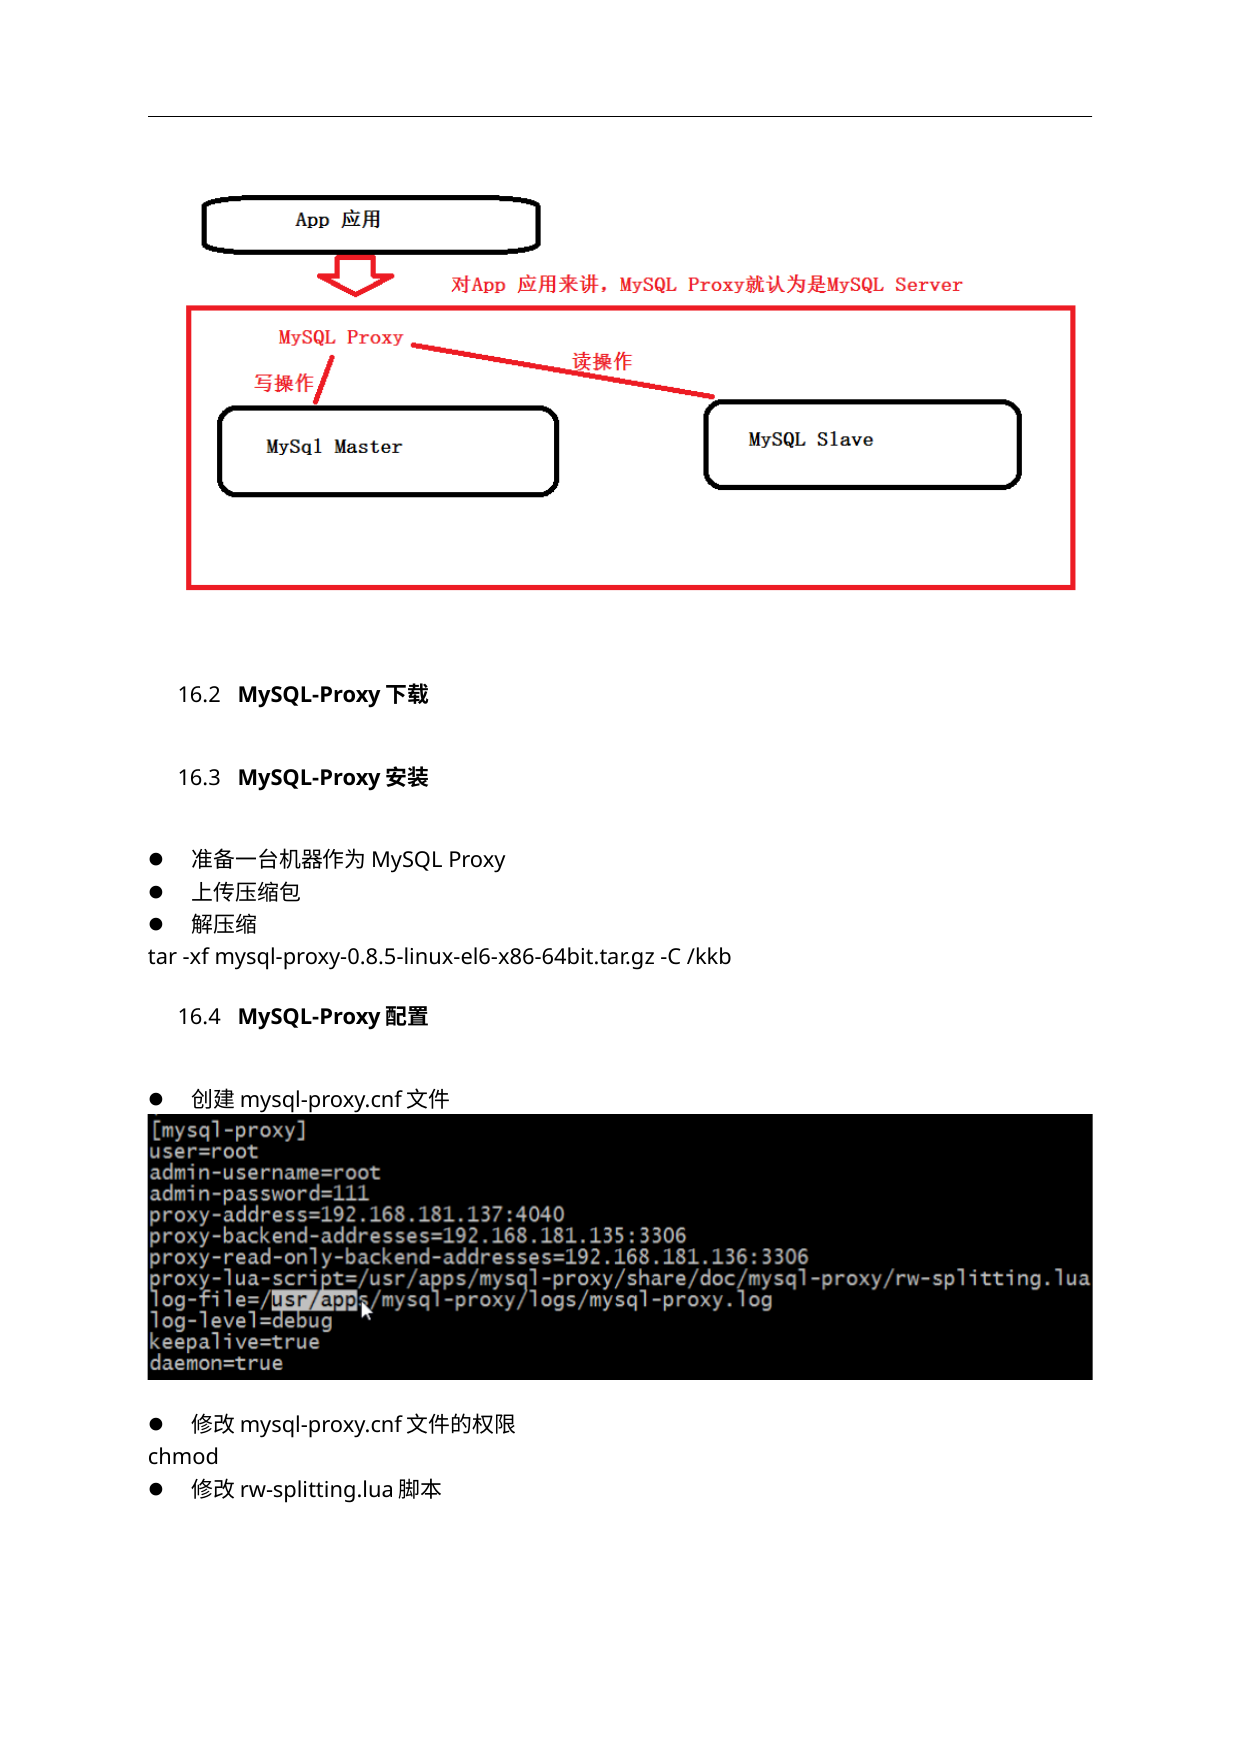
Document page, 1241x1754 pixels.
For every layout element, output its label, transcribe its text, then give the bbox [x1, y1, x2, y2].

picture [147, 1114, 1093, 1380]
text chmod [148, 1439, 1092, 1472]
subtitle MySQL-Proxy配置 [177, 999, 1092, 1032]
list 修改rw-splitting.lua脚本 [148, 1472, 1092, 1504]
list 上传压缩包 [148, 874, 1092, 907]
subtitle MySQL-Proxy安装 [177, 759, 1092, 792]
list 创建mysql-proxy.cnf文件 [148, 1082, 1092, 1114]
list 修改mysql-proxy.cnf文件的权限 [148, 1407, 1092, 1439]
list 准备一台机器作为MySQL Proxy [148, 842, 1092, 874]
subtitle MySQL-Proxy下载 [177, 677, 1092, 709]
picture [147, 162, 1093, 619]
list 解压缩 [148, 907, 1092, 939]
text tar -xf mysql-proxy-0.8.5-linux-el6-x86-64bit.tar.gz -C /kkb [148, 939, 1092, 972]
